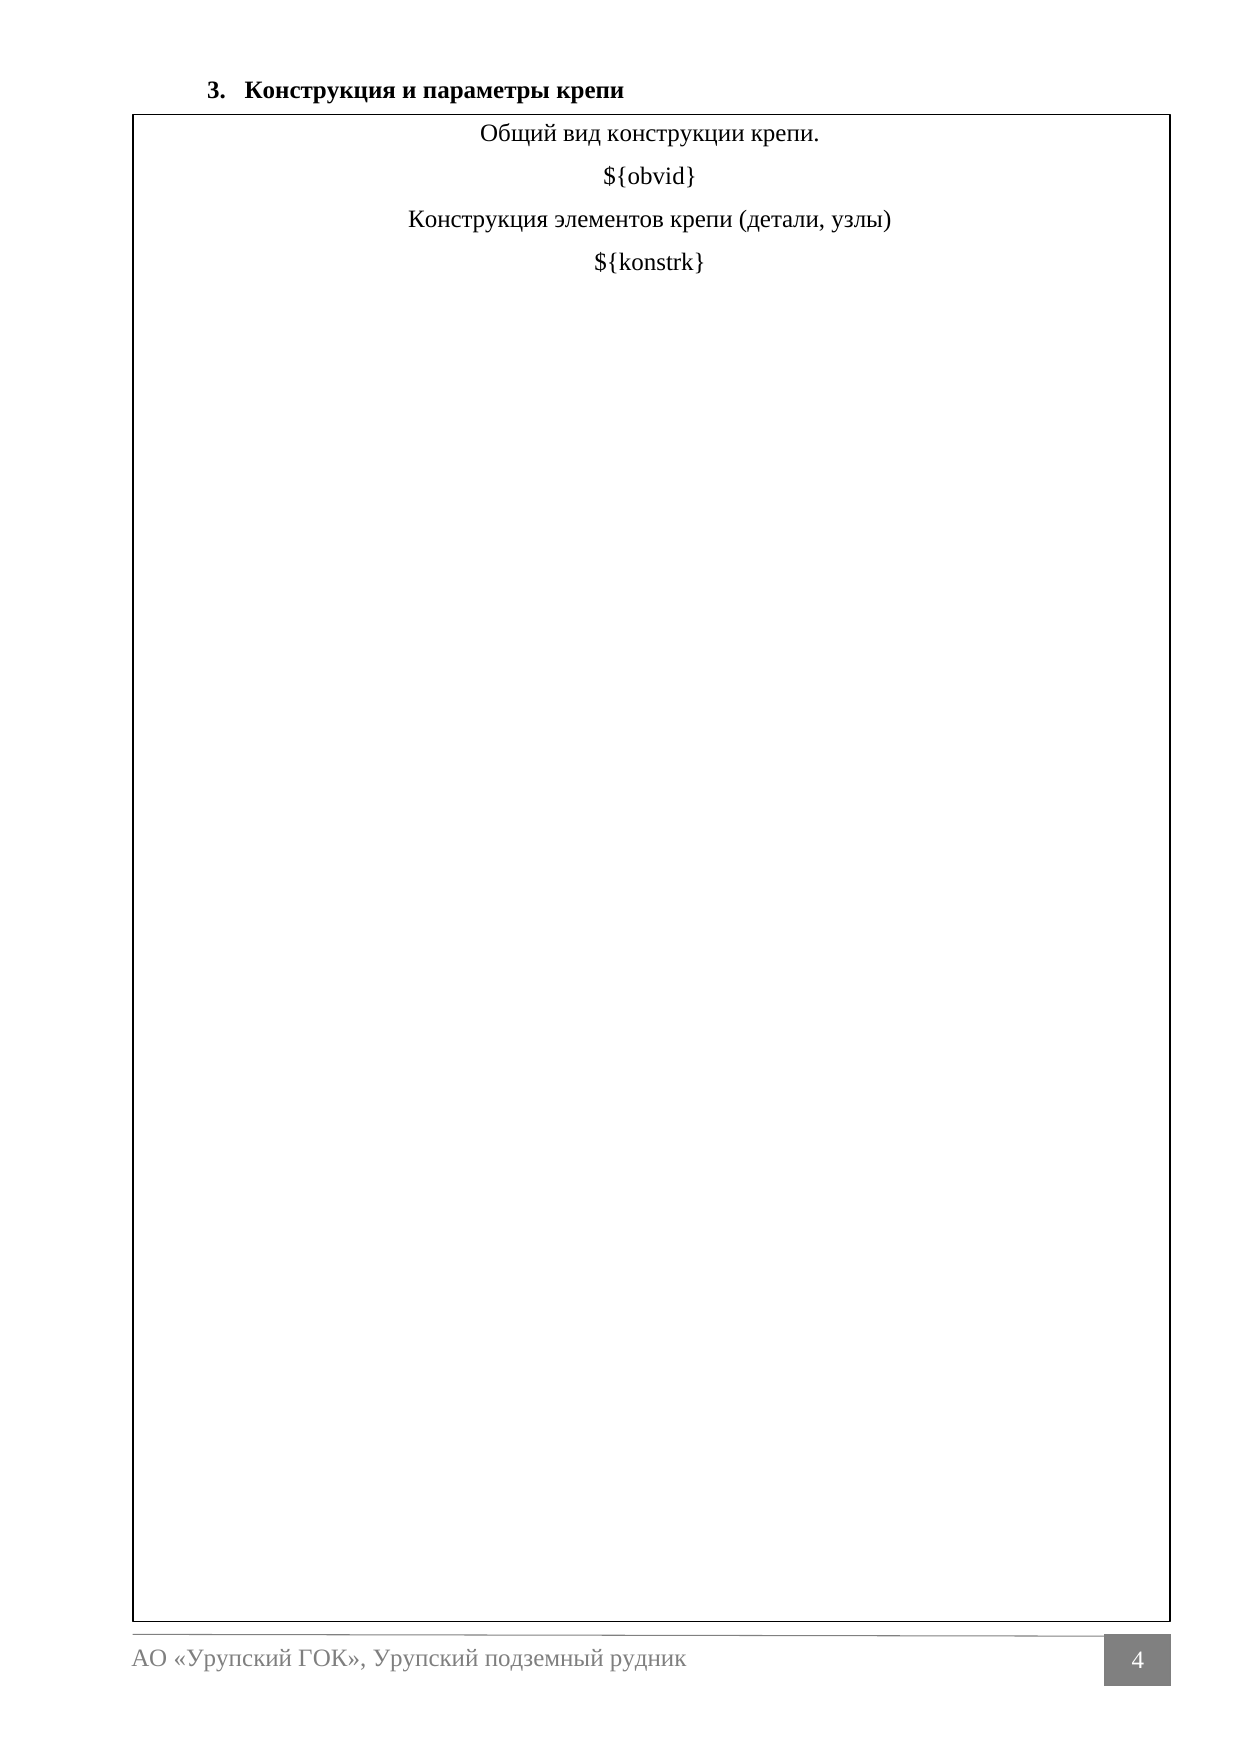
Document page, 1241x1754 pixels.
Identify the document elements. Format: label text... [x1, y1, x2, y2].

list Конструкция и параметры крепи [207, 75, 1167, 104]
list ${konstrk} [134, 247, 1167, 276]
list Конструкция элементов крепи (детали, узлы) [134, 204, 1167, 233]
list ${obvid} [134, 161, 1167, 190]
list Общий вид конструкции крепи. [134, 118, 1167, 147]
